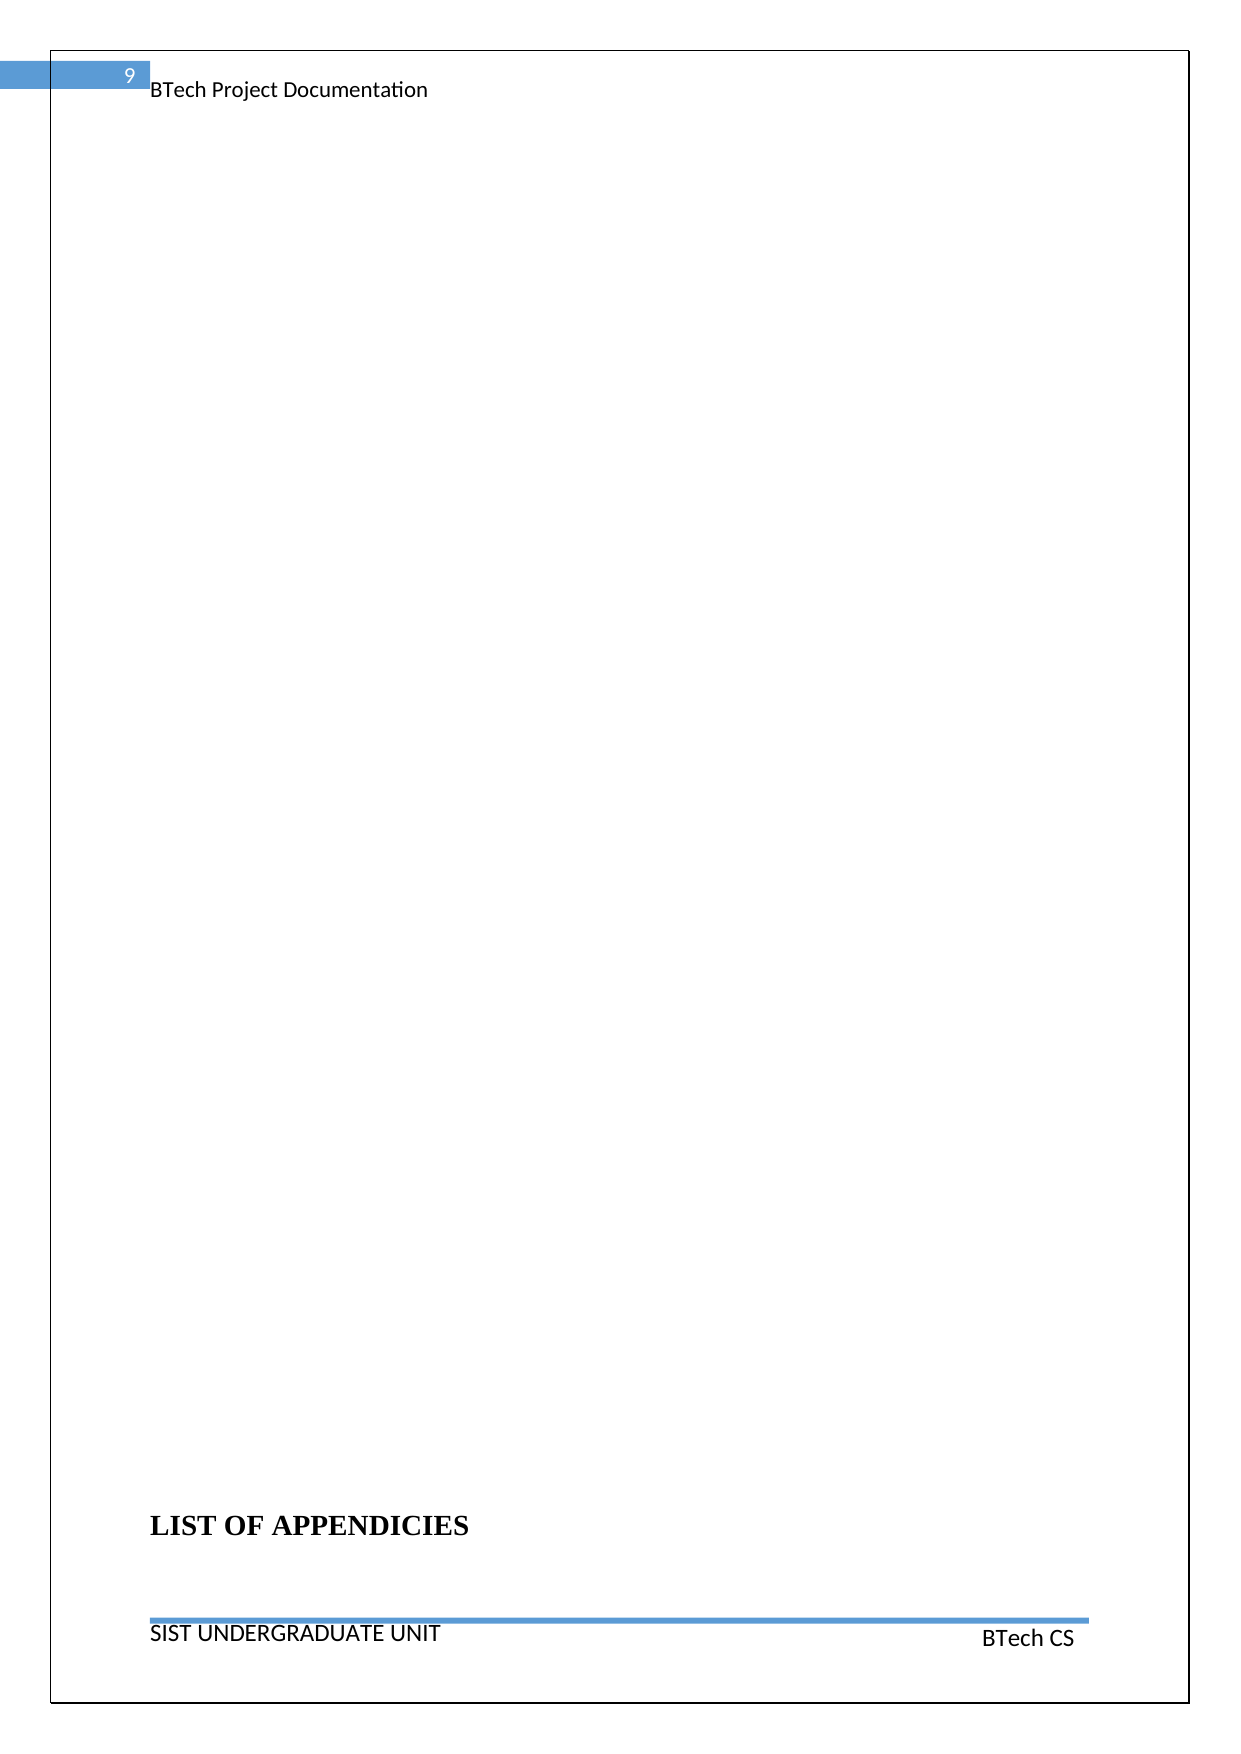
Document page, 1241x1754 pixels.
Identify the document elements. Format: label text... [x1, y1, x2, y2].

text LIST OF APPENDICIES [150, 1508, 1089, 1542]
